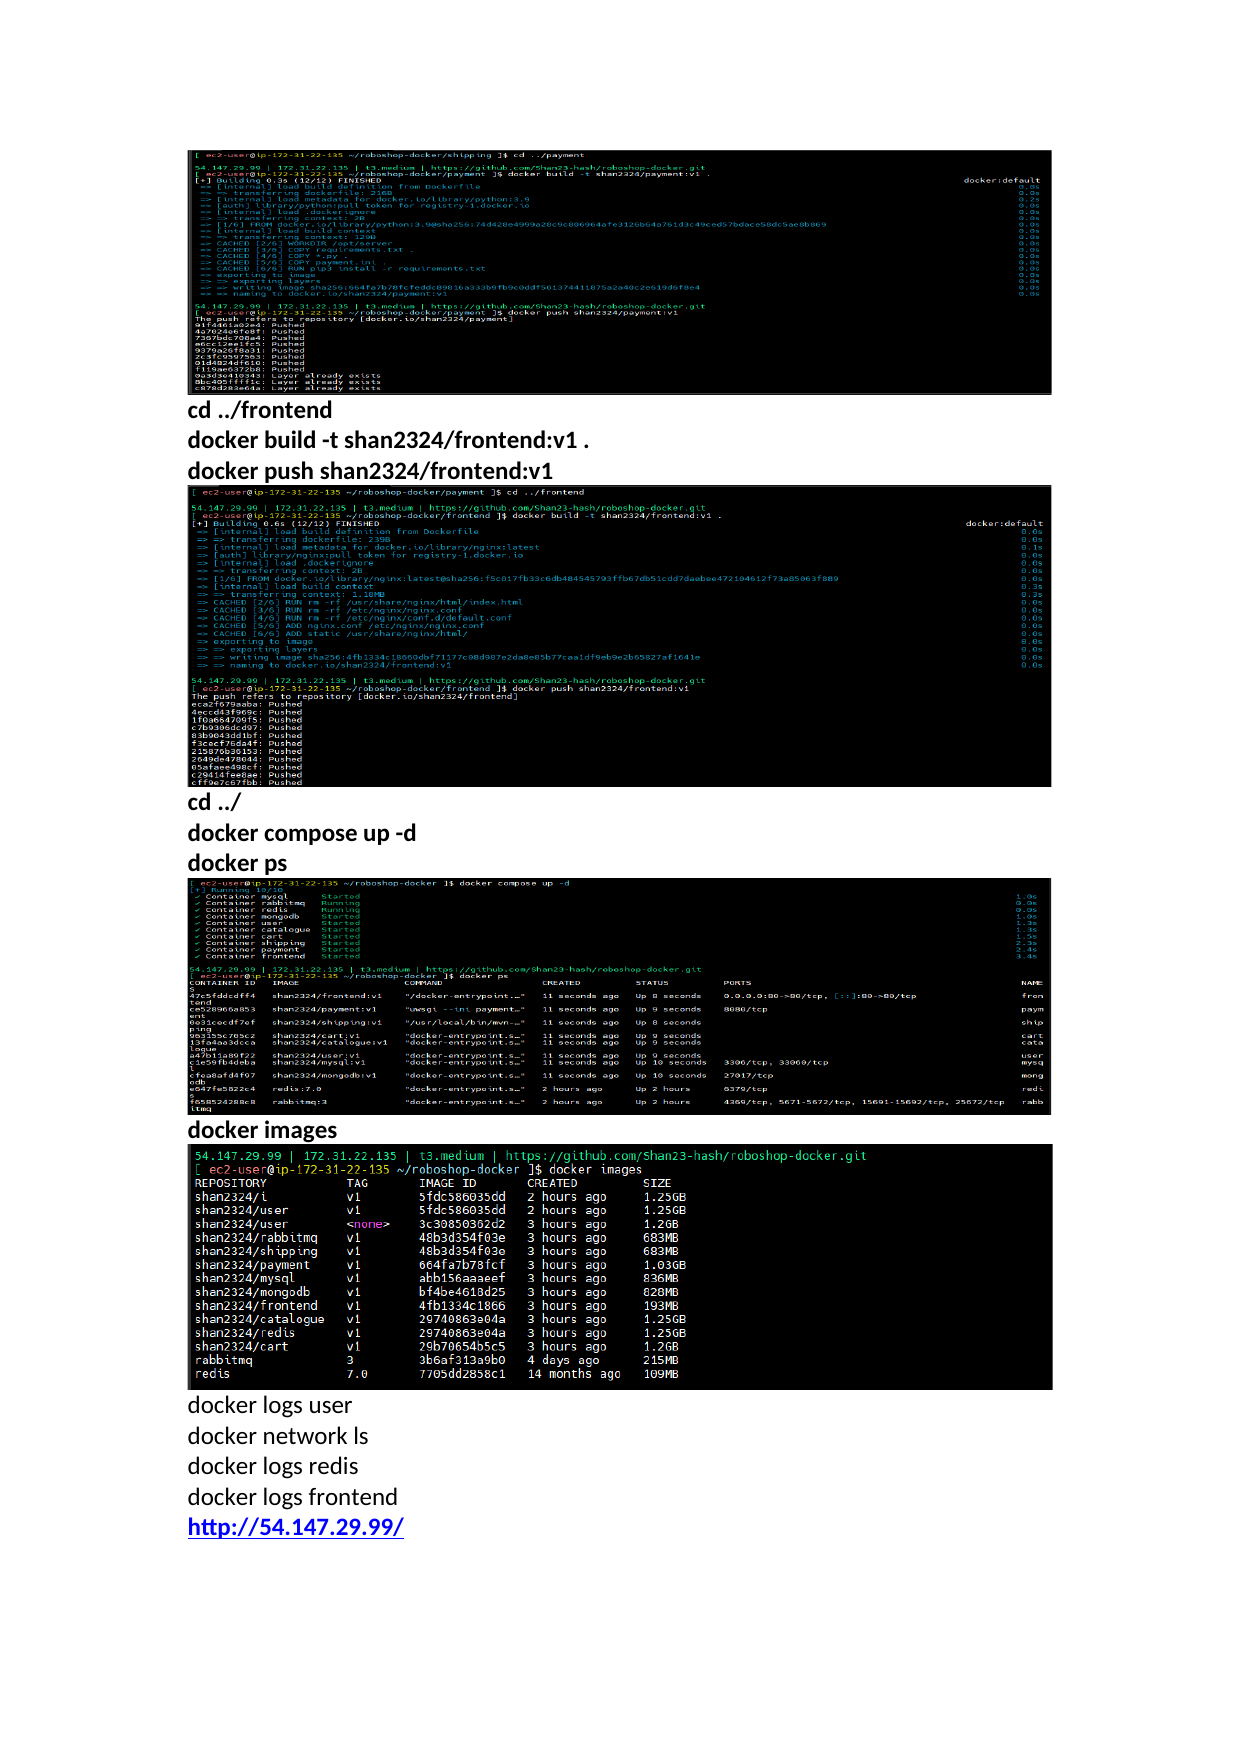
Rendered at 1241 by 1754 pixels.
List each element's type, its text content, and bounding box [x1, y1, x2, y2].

text http://54.147.29.99/ [187, 1512, 1053, 1542]
text docker network ls [187, 1420, 1053, 1451]
picture [187, 878, 1052, 1115]
picture [187, 150, 1052, 395]
text cd ../frontend [187, 394, 1053, 425]
picture [187, 1144, 1053, 1390]
text docker logs user [187, 1390, 1053, 1420]
text docker ps [187, 848, 1053, 878]
text docker compose up -d [187, 817, 1053, 848]
text docker images [187, 1114, 1053, 1144]
text docker push shan2324/frontend:v1 [187, 455, 1053, 486]
picture [187, 485, 1052, 787]
text docker build -t shan2324/frontend:v1 . [187, 425, 1053, 455]
text docker logs redis [187, 1451, 1053, 1481]
text docker logs frontend [187, 1481, 1053, 1512]
text cd ../ [187, 787, 1053, 817]
